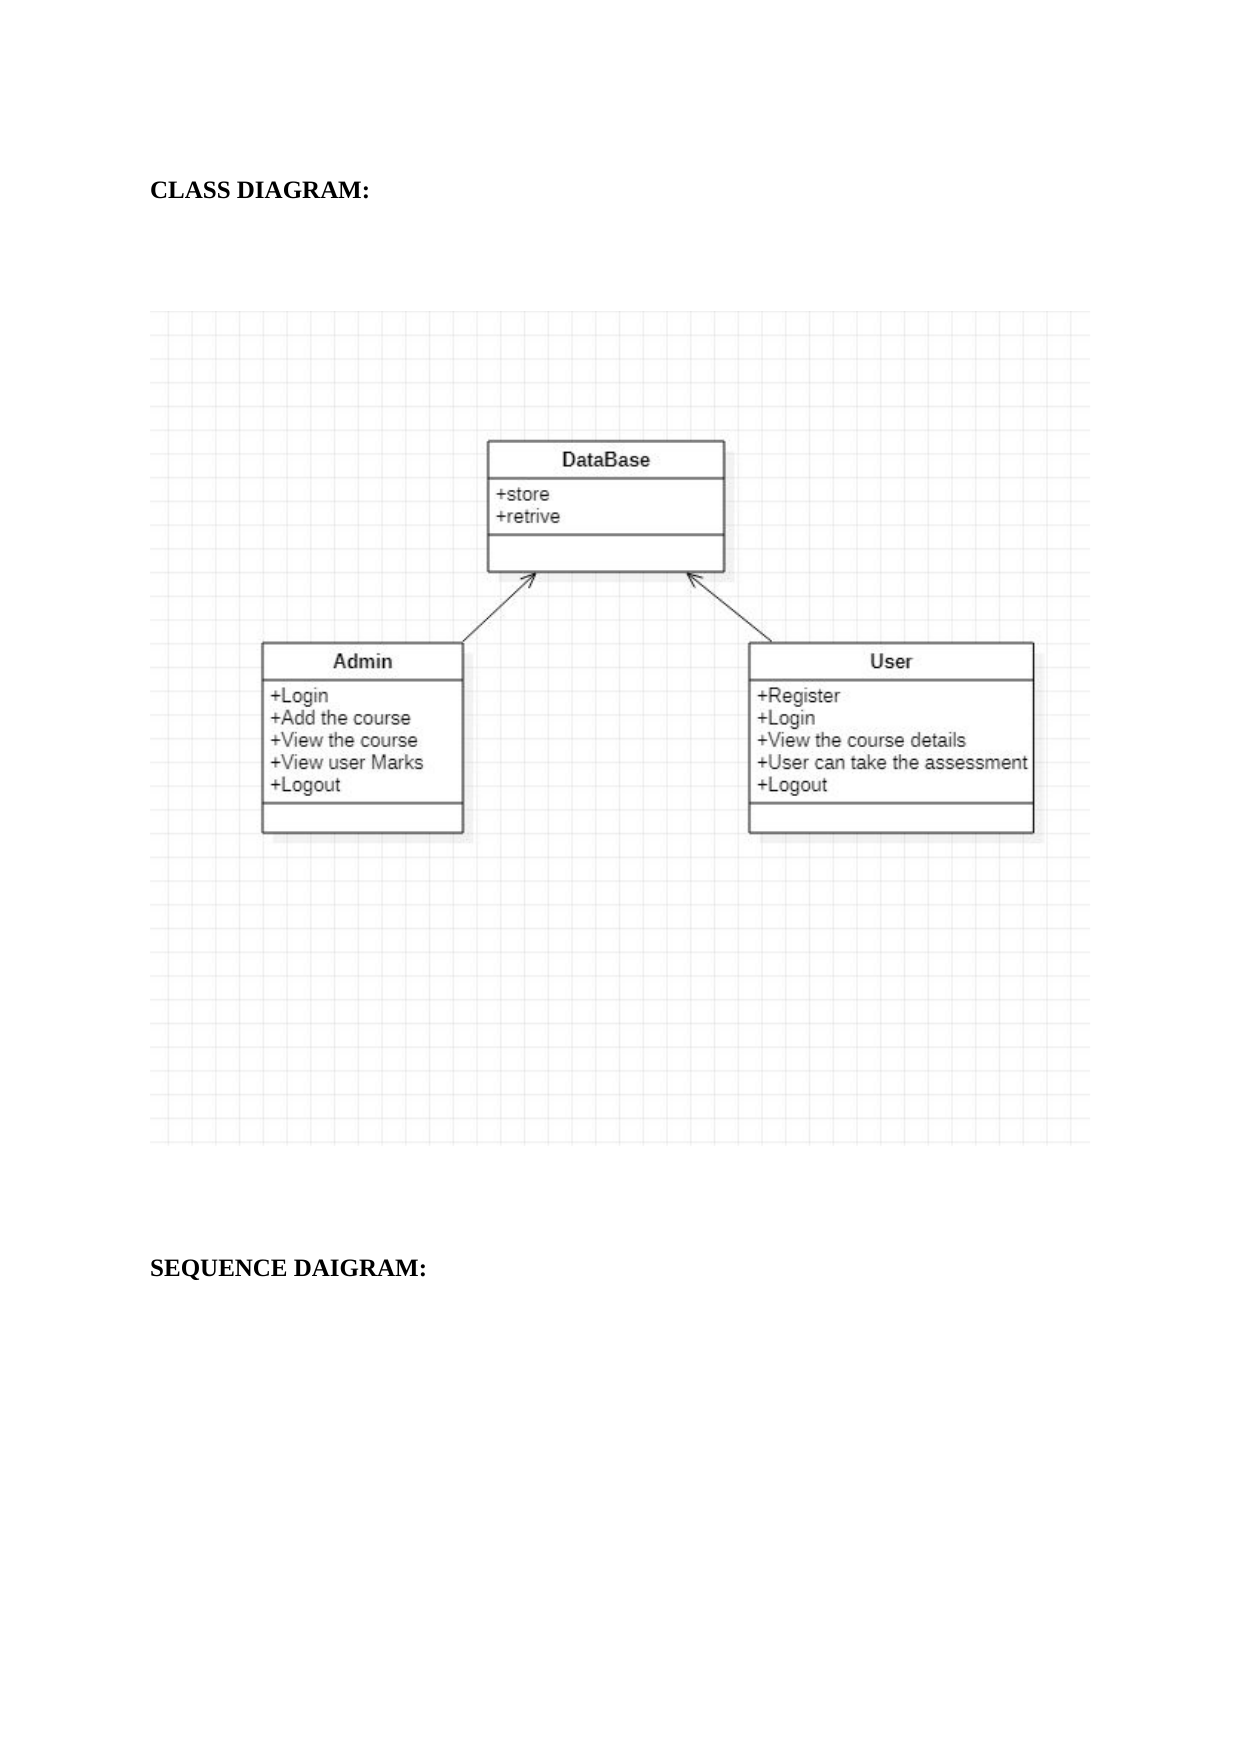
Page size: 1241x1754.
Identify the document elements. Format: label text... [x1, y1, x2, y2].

picture [150, 311, 1091, 1146]
text SEQUENCE DAIGRAM: [150, 1253, 1090, 1282]
text CLASS DIAGRAM: [150, 175, 1090, 204]
